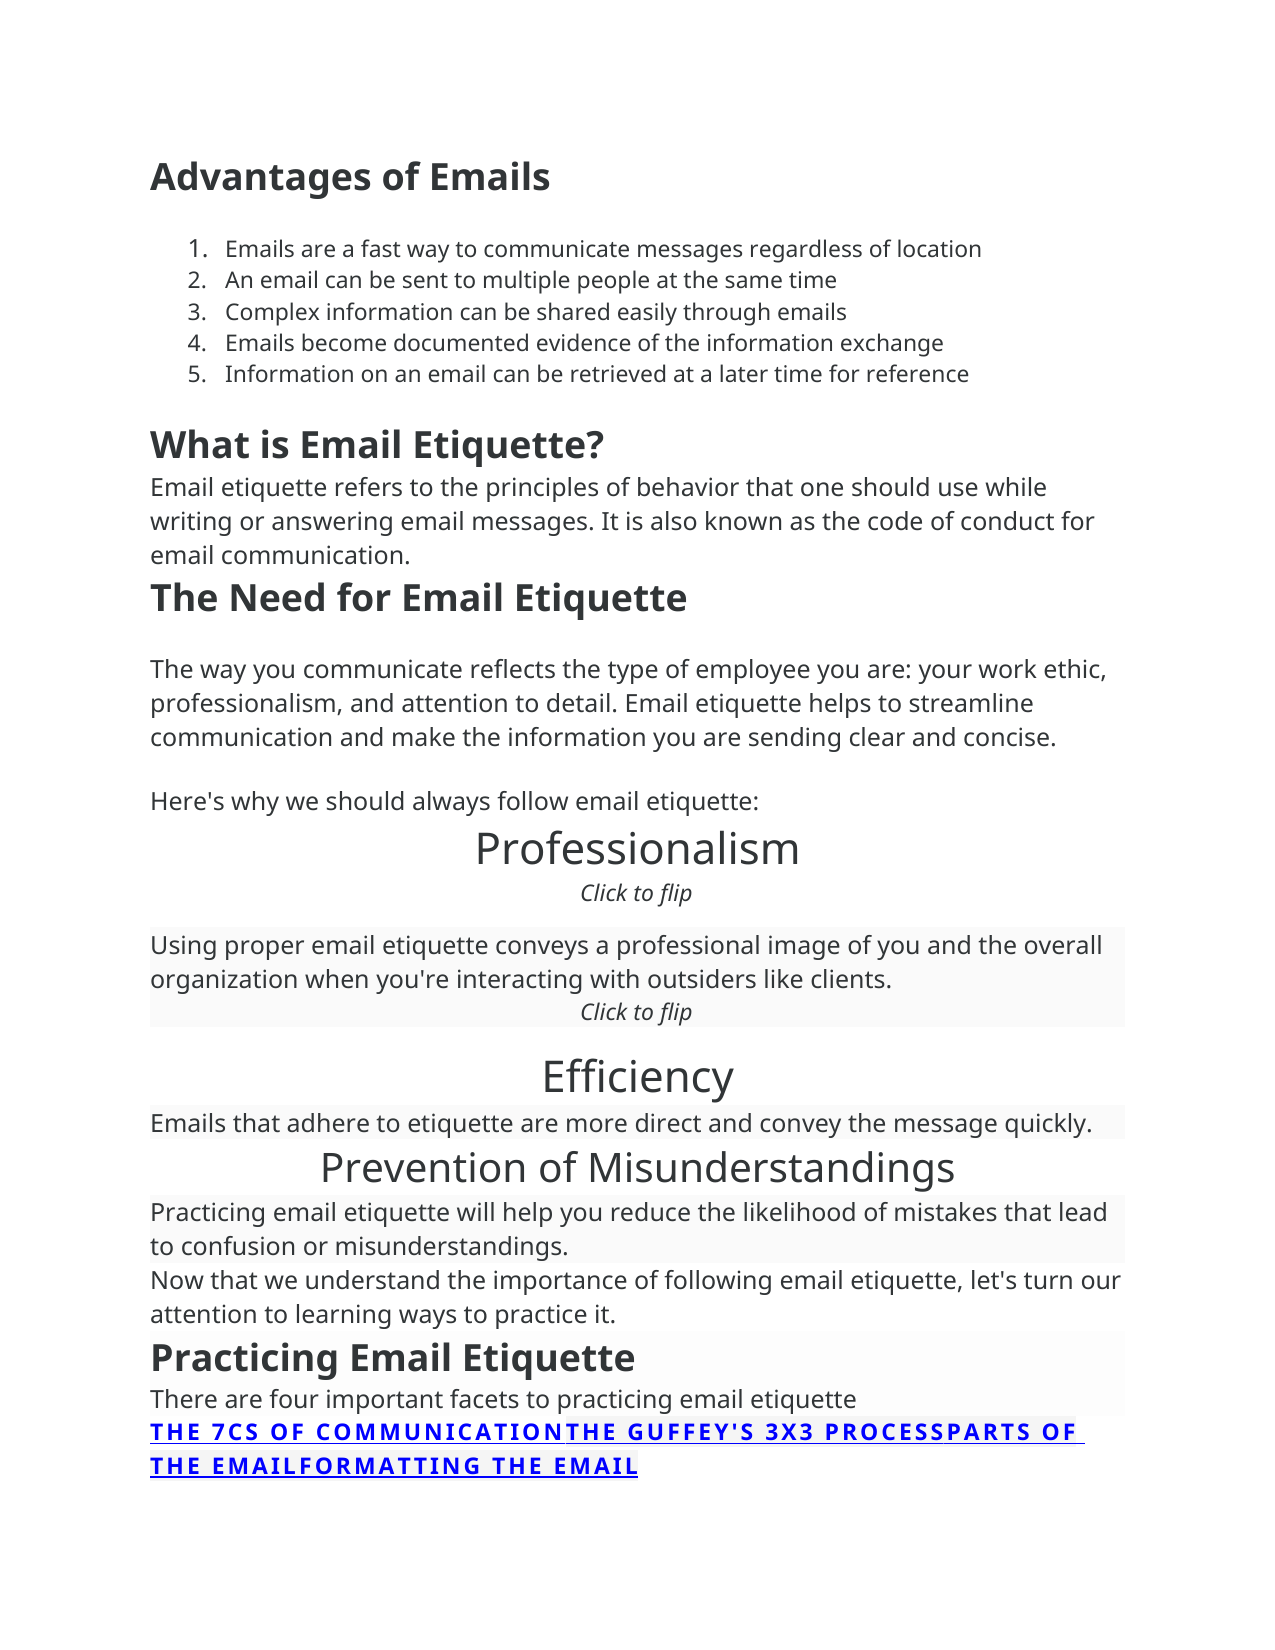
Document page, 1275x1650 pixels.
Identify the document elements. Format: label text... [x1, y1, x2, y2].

list Information on an email can be retrieved at a later time for reference [187, 358, 1125, 389]
text The Need for Email Etiquette [150, 572, 1125, 623]
text Practicing email etiquette will help you reduce the likelihood of mistakes that lead to confusion or misunderstandings. [150, 1195, 1125, 1263]
text Now that we understand the importance of following email etiquette, let's turn our attention to learning ways to practice it. [150, 1263, 1125, 1331]
text Emails that adhere to etiquette are more direct and convey the message quickly. [150, 1105, 1125, 1139]
list Emails are a fast way to communicate messages regardless of location [187, 230, 1125, 264]
text The way you communicate reflects the type of employee you are: your work ethic, professionalism, and attention to detail. Email etiquette helps to streamline communication and make the information you are sending clear and concise. [150, 652, 1125, 754]
text Professionalism [150, 817, 1125, 877]
text Here's why we should always follow email etiquette: [150, 783, 1125, 817]
list Emails become documented evidence of the information exchange [187, 327, 1125, 358]
list Complex information can be shared easily through emails [187, 296, 1125, 327]
text Efficiency [150, 1046, 1125, 1105]
text THE 7CS OF COMMUNICATIONTHE GUFFEY'S 3X3 PROCESSPARTS OF THE EMAILFORMATTING THE EMAIL [150, 1416, 1125, 1481]
list An email can be sent to multiple people at the same time [187, 264, 1125, 296]
text Practicing Email Etiquette [150, 1331, 1125, 1382]
text There are four important facets to practicing email etiquette [150, 1382, 1125, 1416]
text Click to flip [150, 877, 1125, 908]
text Using proper email etiquette conveys a professional image of you and the overall organization when you're interacting with outsiders like clients. [150, 927, 1125, 995]
text What is Email Etiquette? [150, 418, 1125, 469]
text Click to flip [150, 995, 1125, 1027]
text Email etiquette refers to the principles of behavior that one should use while writing or answering email messages. It is also known as the code of conduct for email communication. [150, 469, 1125, 572]
text Advantages of Emails [150, 150, 1125, 201]
text Prevention of Misunderstandings [150, 1139, 1125, 1195]
